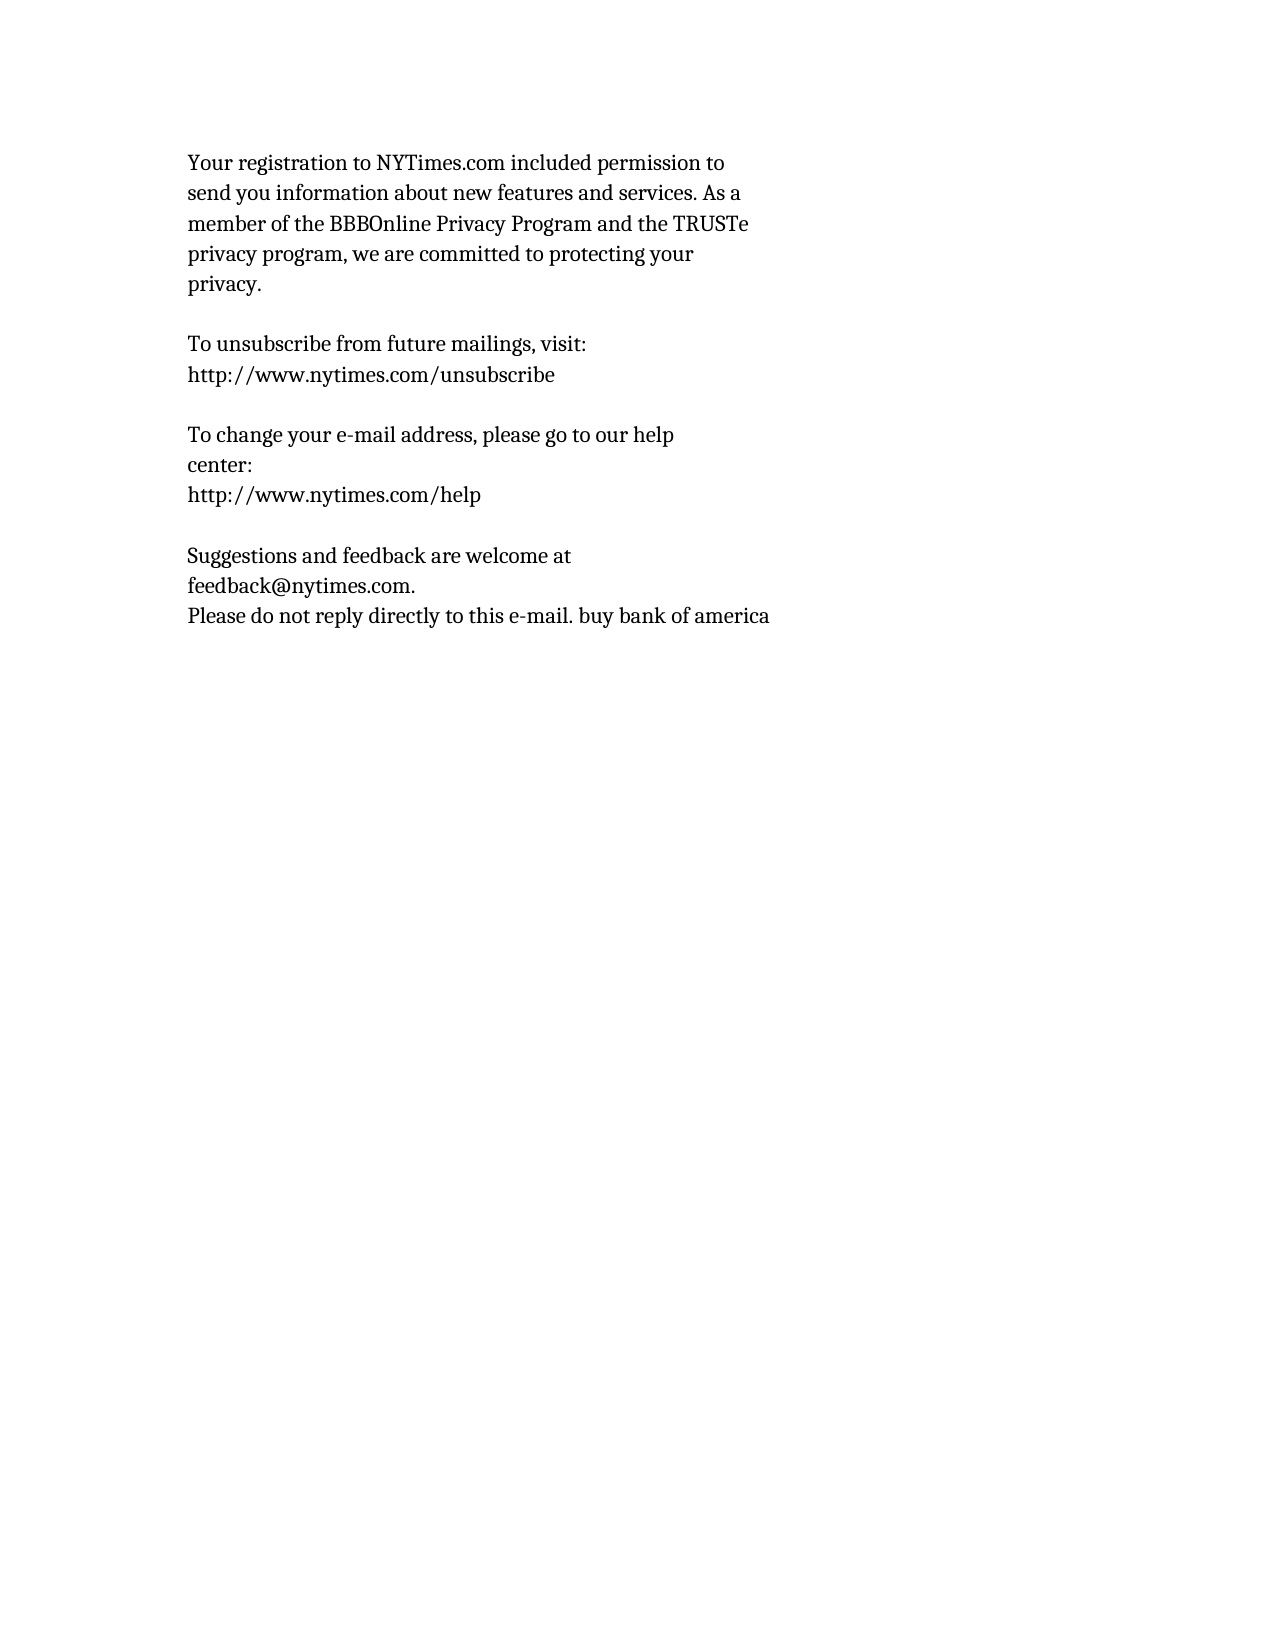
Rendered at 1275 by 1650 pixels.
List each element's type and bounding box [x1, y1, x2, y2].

text [187, 150, 1087, 629]
